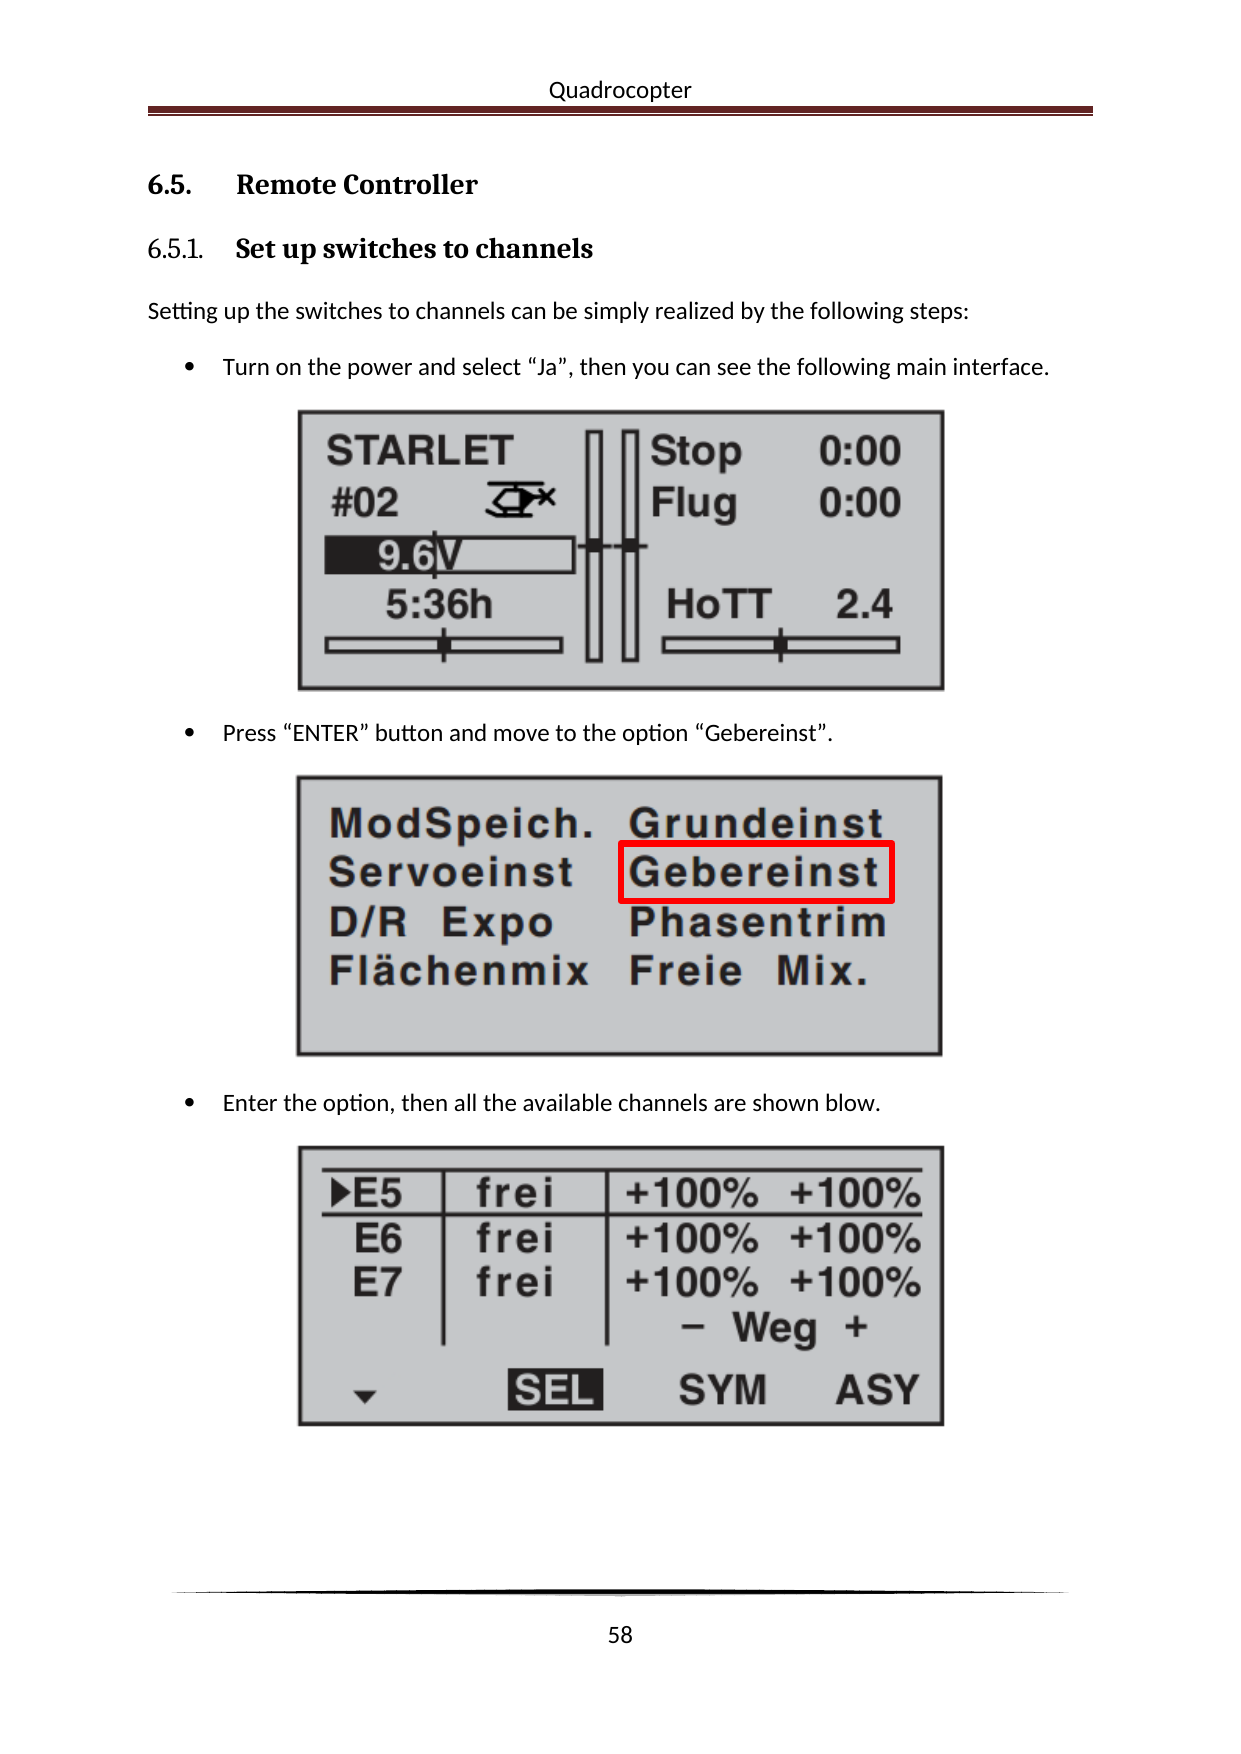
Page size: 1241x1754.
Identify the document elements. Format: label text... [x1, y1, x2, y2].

picture [291, 772, 949, 1062]
picture [171, 1588, 1069, 1597]
subtitle Set up switches to channels [148, 232, 1093, 266]
list Turn on the power and select “Ja”, then you can see the following main interface. [185, 351, 1093, 382]
picture [294, 1143, 946, 1428]
list Press “ENTER” button and move to the option “Gebereinst”. [185, 717, 1093, 747]
picture [295, 407, 945, 692]
subtitle Remote Controller [148, 168, 1093, 202]
text Setting up the switches to channels can be simply realized by the following steps: [148, 296, 1093, 326]
list Enter the option, then all the available channels are shown blow. [185, 1087, 1093, 1118]
